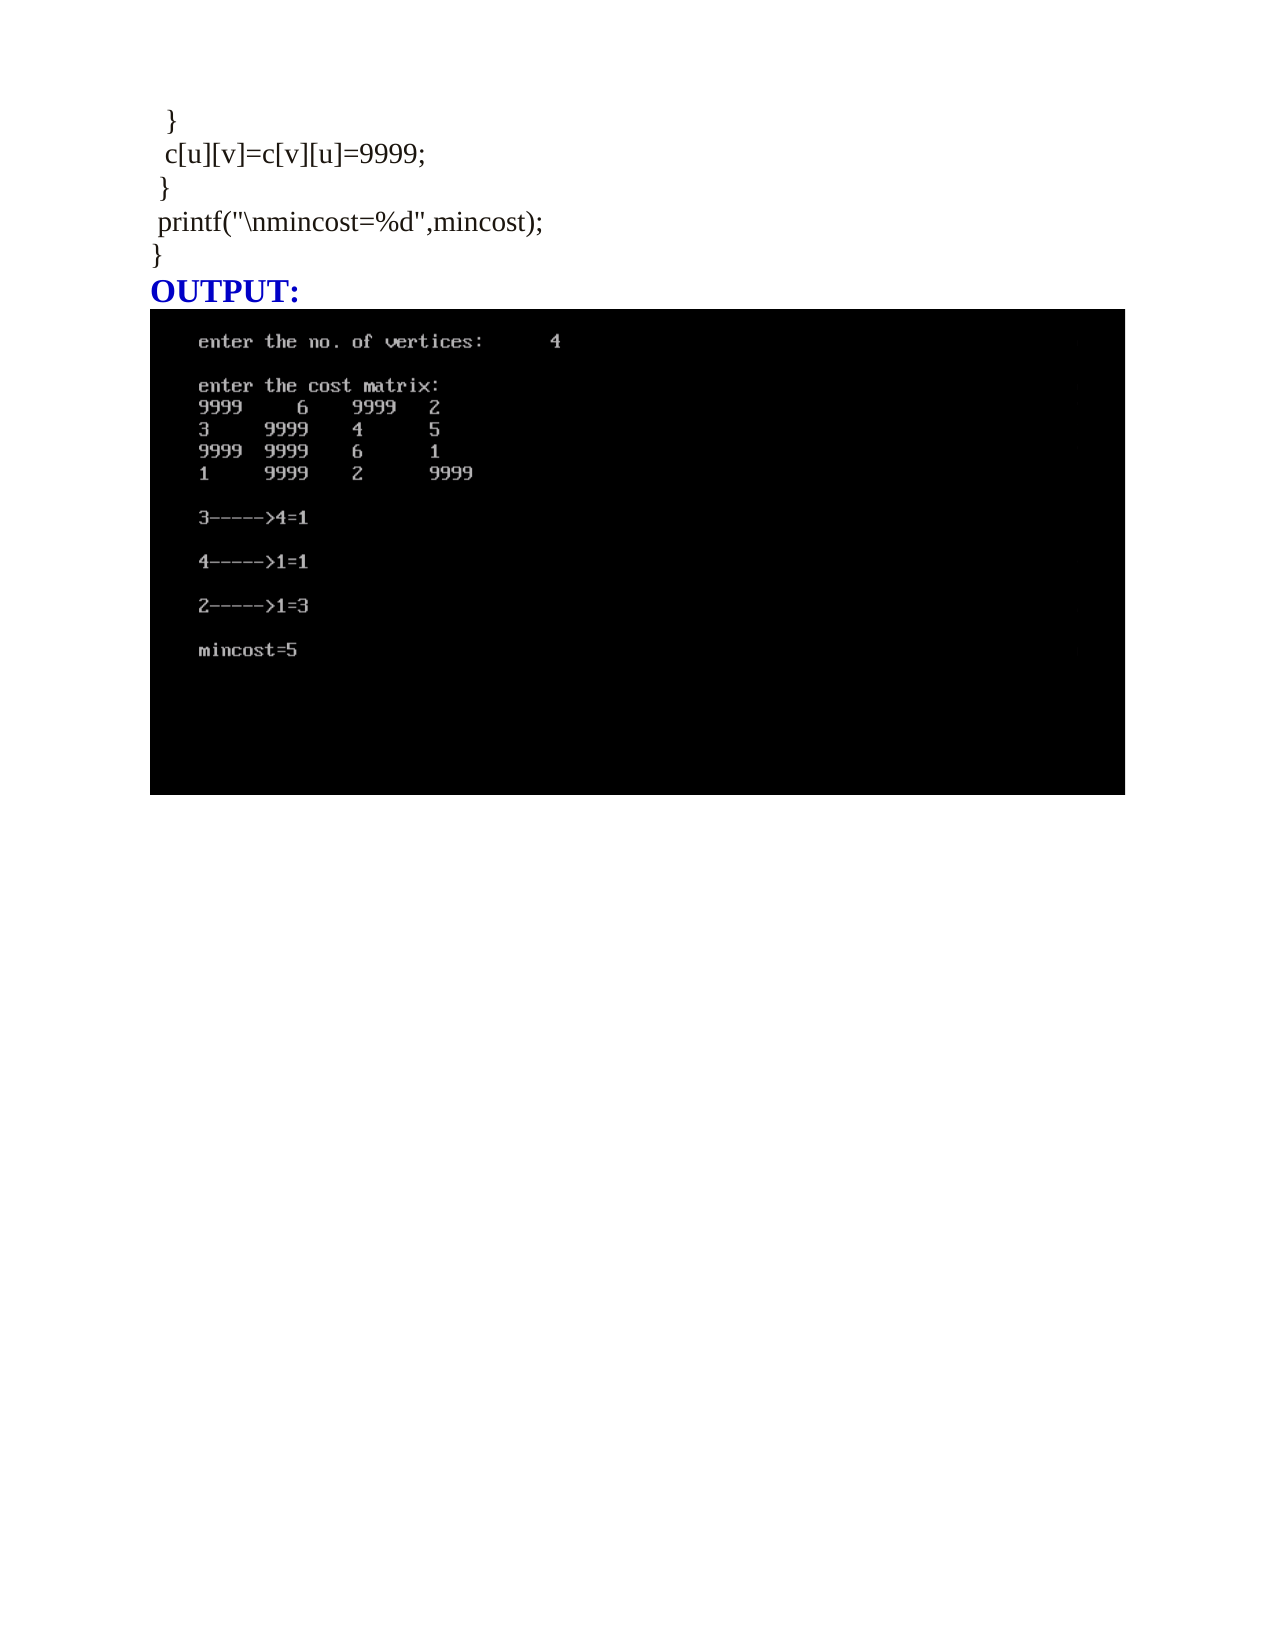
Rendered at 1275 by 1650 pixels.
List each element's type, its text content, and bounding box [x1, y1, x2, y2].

text c[u][v]=c[v][u]=9999; [150, 137, 1125, 170]
text } [150, 103, 1125, 137]
picture [150, 309, 1125, 795]
text printf("\nmincost=%d",mincost); [150, 204, 1125, 237]
text OUTPUT: [150, 271, 1125, 309]
text } [150, 170, 1125, 204]
text } [150, 237, 1125, 271]
